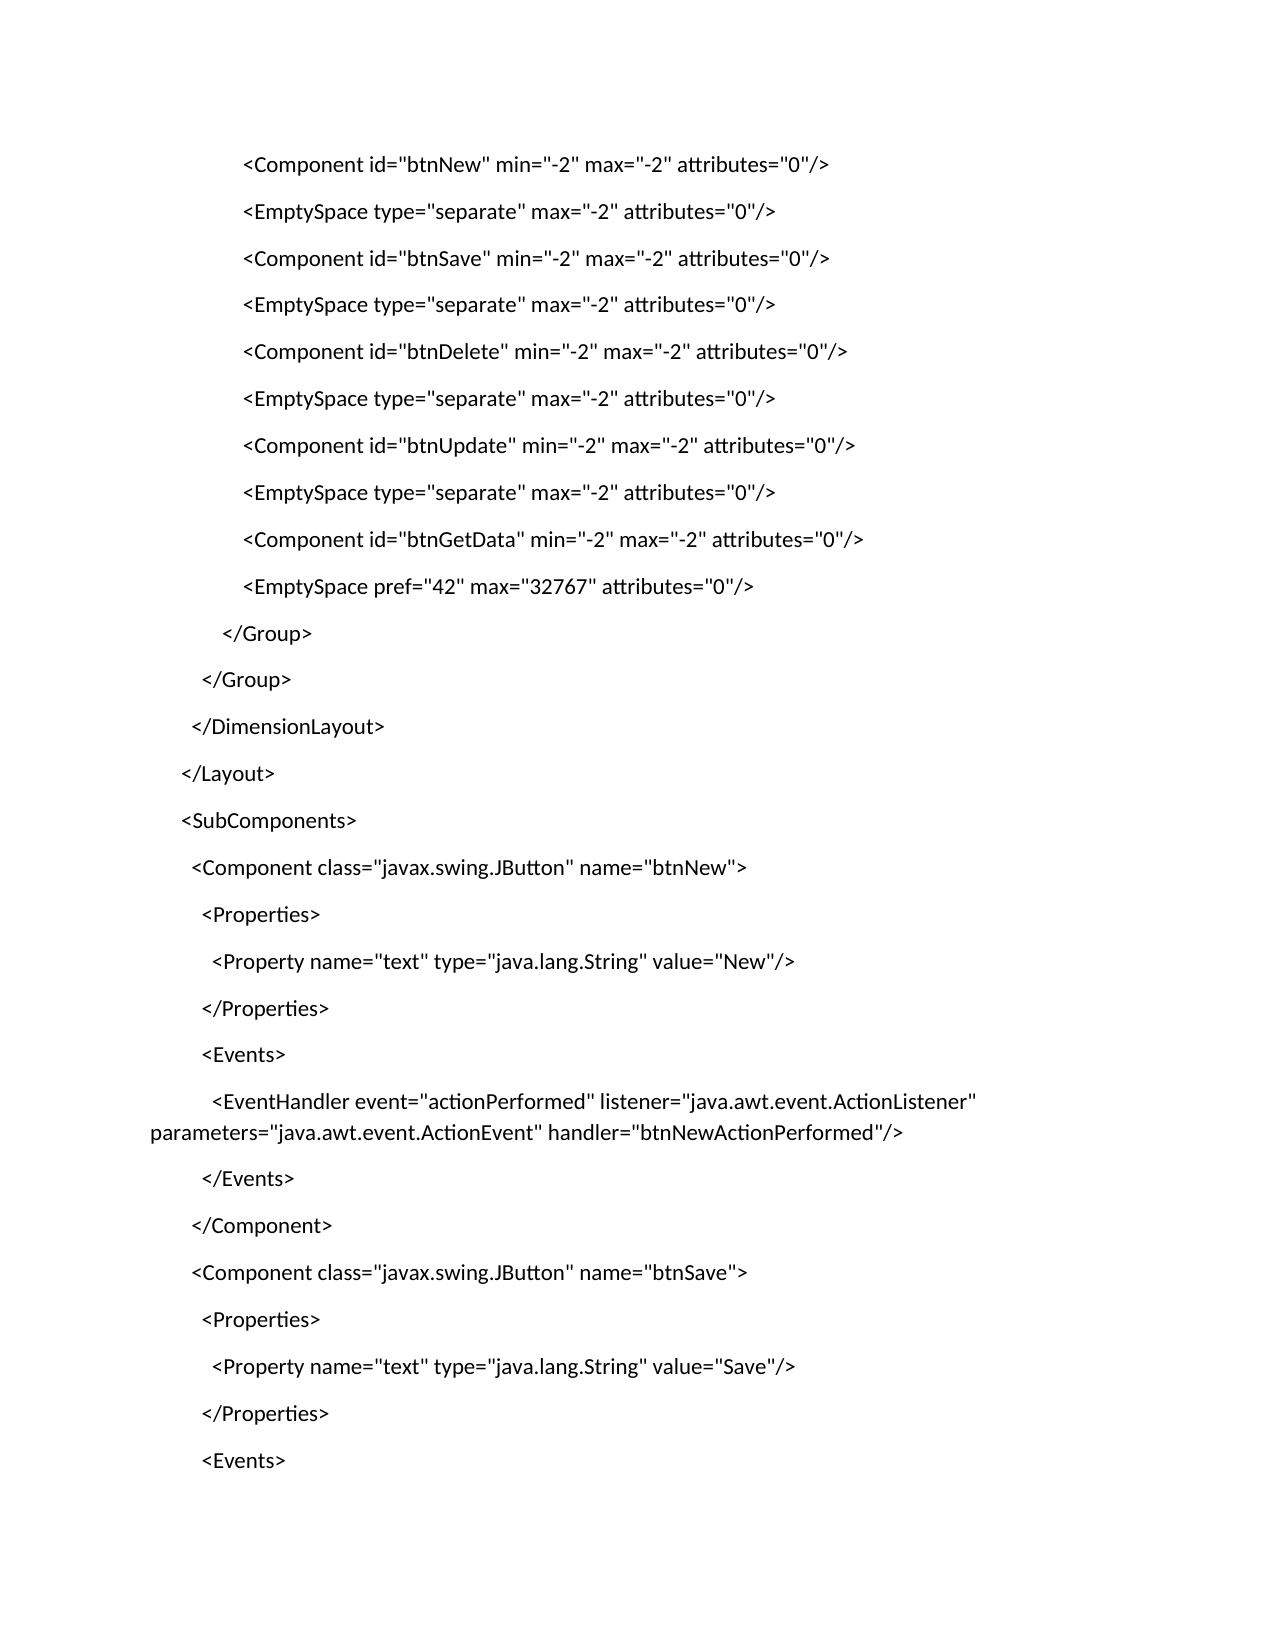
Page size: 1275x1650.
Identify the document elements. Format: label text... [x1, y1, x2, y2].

text <Component id="btnSave" min="-2" max="-2" attributes="0"/> [150, 244, 1125, 272]
text <Events> [150, 1041, 1125, 1069]
text </Group> [150, 666, 1125, 694]
text </Properties> [150, 994, 1125, 1022]
text <EmptySpace type="separate" max="-2" attributes="0"/> [150, 478, 1125, 506]
text </DimensionLayout> [150, 712, 1125, 741]
text </Properties> [150, 1399, 1125, 1427]
text <Property name="text" type="java.lang.String" value="New"/> [150, 947, 1125, 975]
text <Properties> [150, 900, 1125, 928]
text <Properties> [150, 1305, 1125, 1333]
text <Component class="javax.swing.JButton" name="btnNew"> [150, 853, 1125, 881]
text </Layout> [150, 759, 1125, 787]
text <Property name="text" type="java.lang.String" value="Save"/> [150, 1352, 1125, 1380]
text </Events> [150, 1164, 1125, 1193]
text <EmptySpace type="separate" max="-2" attributes="0"/> [150, 384, 1125, 412]
text <EventHandler event="actionPerformed" listener="java.awt.event.ActionListener" parameters="java.awt.event.ActionEvent" handler="btnNewActionPerformed"/> [150, 1087, 1125, 1146]
text <Component id="btnDelete" min="-2" max="-2" attributes="0"/> [150, 337, 1125, 366]
text </Group> [150, 619, 1125, 647]
text <SubComponents> [150, 806, 1125, 834]
text <EmptySpace type="separate" max="-2" attributes="0"/> [150, 291, 1125, 319]
text <Component id="btnNew" min="-2" max="-2" attributes="0"/> [150, 150, 1125, 178]
text <Events> [150, 1446, 1125, 1474]
text <Component class="javax.swing.JButton" name="btnSave"> [150, 1258, 1125, 1286]
text <Component id="btnGetData" min="-2" max="-2" attributes="0"/> [150, 525, 1125, 553]
text </Component> [150, 1211, 1125, 1239]
text <Component id="btnUpdate" min="-2" max="-2" attributes="0"/> [150, 431, 1125, 459]
text <EmptySpace pref="42" max="32767" attributes="0"/> [150, 572, 1125, 600]
text <EmptySpace type="separate" max="-2" attributes="0"/> [150, 197, 1125, 225]
